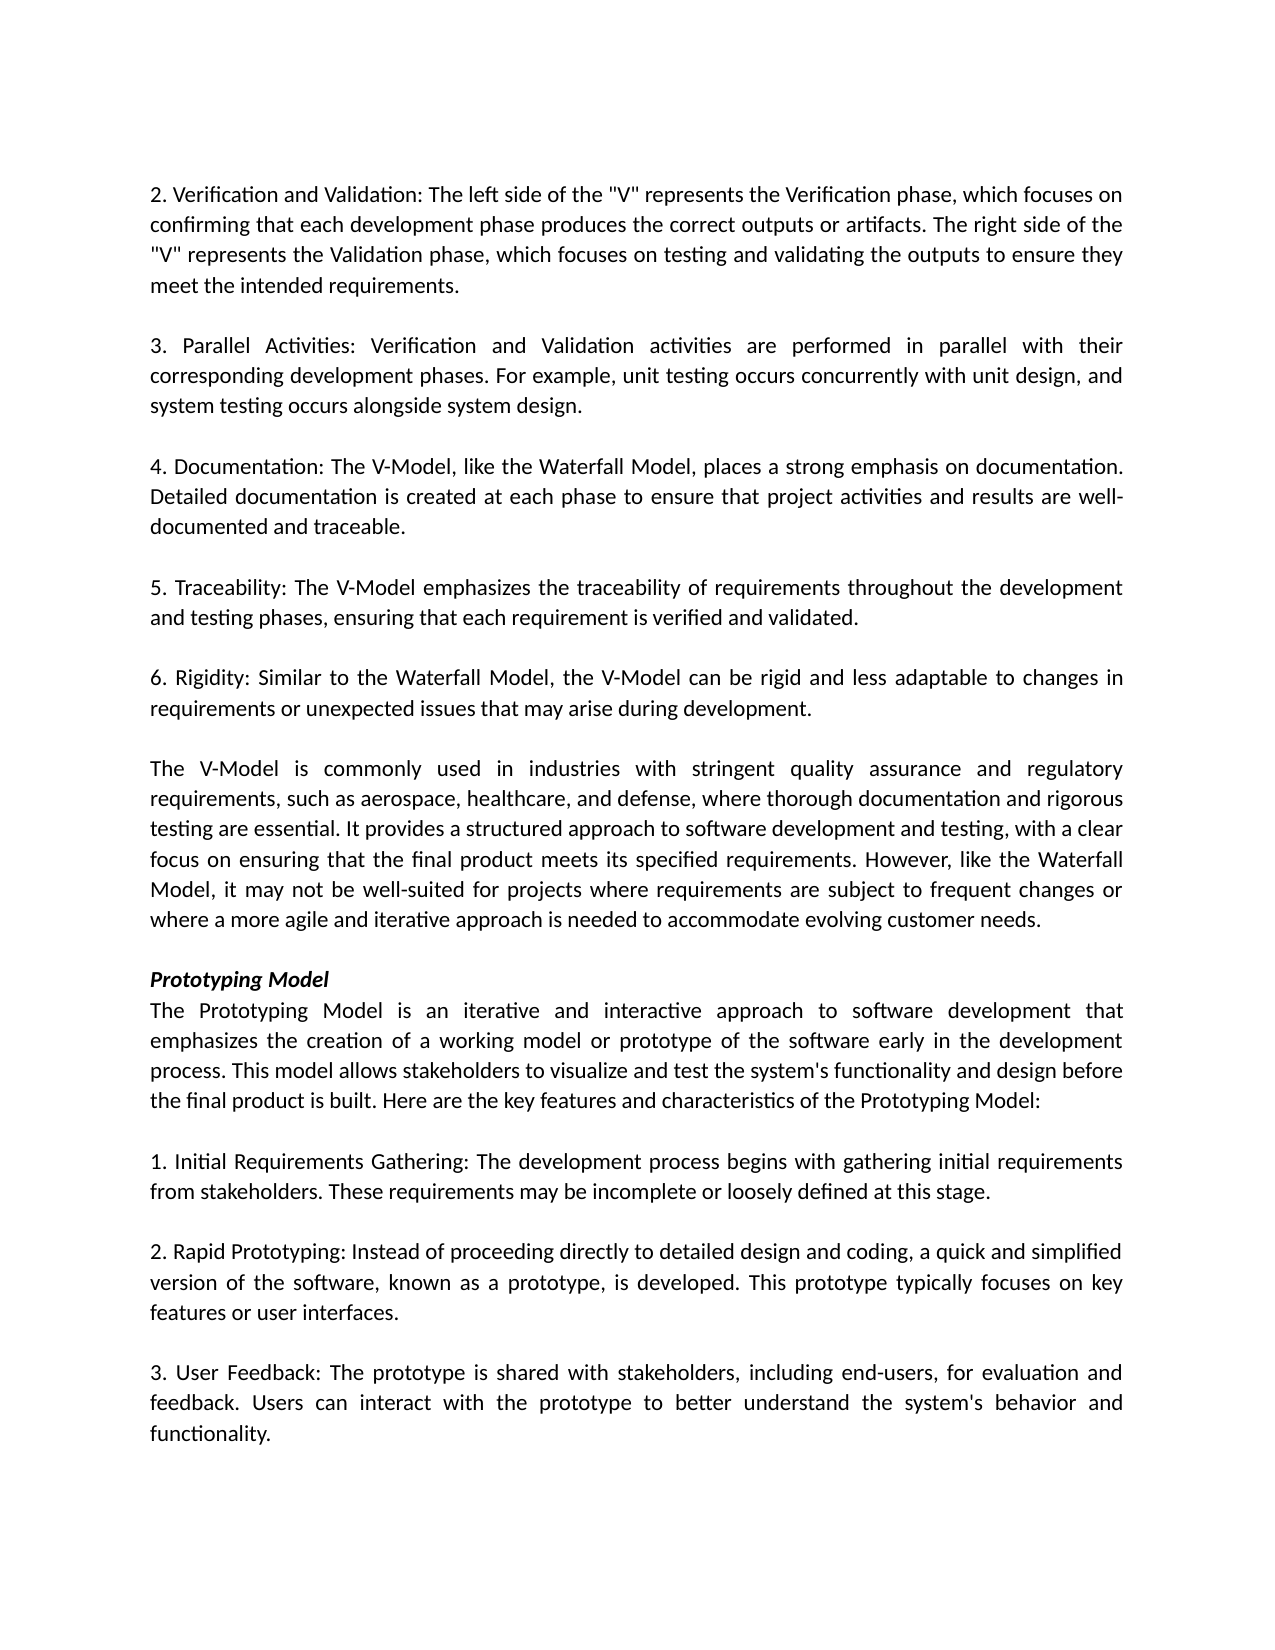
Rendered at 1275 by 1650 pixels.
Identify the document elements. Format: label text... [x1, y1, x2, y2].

text The Prototyping Model is an iterative and interactive approach to software development that emphasizes the creation of a working model or prototype of the software early in the development process. This model allows stakeholders to visualize and test the system's functionality and design before the final product is built. Here are the key features and characteristics of the Prototyping Model: [150, 996, 1125, 1114]
text 2. Verification and Validation: The left side of the "V" represents the Verification phase, which focuses on confirming that each development phase produces the correct outputs or artifacts. The right side of the "V" represents the Validation phase, which focuses on testing and validating the outputs to ensure they meet the intended requirements. [150, 180, 1125, 299]
text 2. Rapid Prototyping: Instead of proceeding directly to detailed design and coding, a quick and simplified version of the software, known as a prototype, is developed. This prototype typically focuses on key features or user interfaces. [150, 1237, 1125, 1326]
text 5. Traceability: The V-Model emphasizes the traceability of requirements throughout the development and testing phases, ensuring that each requirement is verified and validated. [150, 573, 1125, 631]
text Prototyping Model [150, 966, 1125, 994]
text 3. User Feedback: The prototype is shared with stakeholders, including end-users, for evaluation and feedback. Users can interact with the prototype to better understand the system's behavior and functionality. [150, 1358, 1125, 1447]
text 6. Rigidity: Similar to the Waterfall Model, the V-Model can be rigid and less adaptable to changes in requirements or unexpected issues that may arise during development. [150, 663, 1125, 722]
text 4. Documentation: The V-Model, like the Waterfall Model, places a strong emphasis on documentation. Detailed documentation is created at each phase to ensure that project activities and results are well-documented and traceable. [150, 452, 1125, 541]
text The V-Model is commonly used in industries with stringent quality assurance and regulatory requirements, such as aerospace, healthcare, and defense, where thorough documentation and rigorous testing are essential. It provides a structured approach to software development and testing, with a clear focus on ensuring that the final product meets its specified requirements. However, like the Waterfall Model, it may not be well-suited for projects where requirements are subject to frequent changes or where a more agile and iterative approach is needed to accommodate evolving customer needs. [150, 754, 1125, 933]
text 1. Initial Requirements Gathering: The development process begins with gathering initial requirements from stakeholders. These requirements may be incomplete or loosely defined at this stage. [150, 1147, 1125, 1205]
text 3. Parallel Activities: Verification and Validation activities are performed in parallel with their corresponding development phases. For example, unit testing occurs concurrently with unit design, and system testing occurs alongside system design. [150, 331, 1125, 420]
